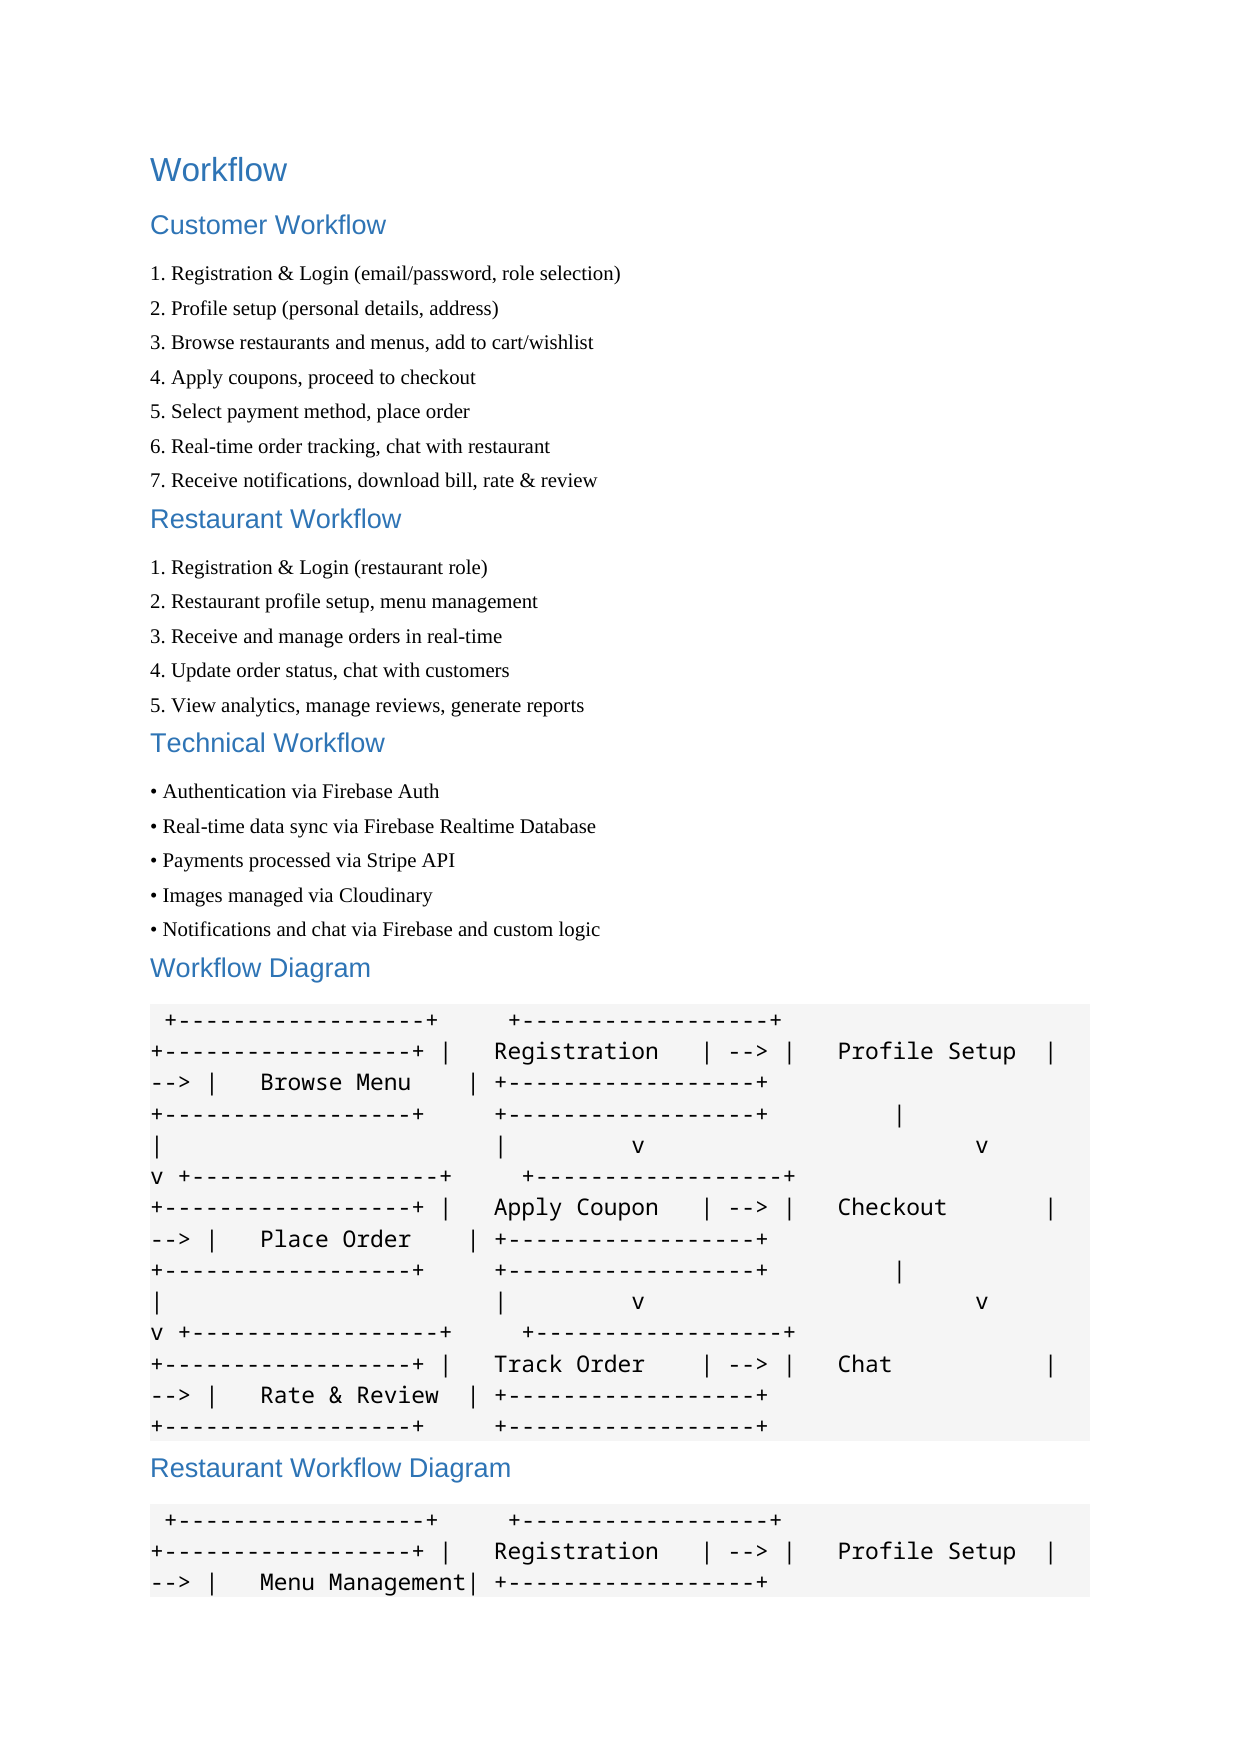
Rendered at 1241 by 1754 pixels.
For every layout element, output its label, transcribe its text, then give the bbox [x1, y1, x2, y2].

text • Payments processed via Stripe API [150, 848, 1090, 872]
text 3. Browse restaurants and menus, add to cart/wishlist [150, 330, 1090, 354]
subtitle Technical Workflow [150, 727, 1090, 758]
text +------------------+ +------------------+ +------------------+ | Registration | --> | Profile Setup | --> | Browse Menu | +------------------+ +------------------+ +------------------+ | | | v v v +------------------+ +------------------+ +------------------+ | Apply Coupon | --> | Checkout | --> | Place Order | +------------------+ +------------------+ +------------------+ | | | v v v +------------------+ +------------------+ +------------------+ | Track Order | --> | Chat | --> | Rate & Review | +------------------+ +------------------+ +------------------+ [150, 1004, 1090, 1441]
text 4. Update order status, chat with customers [150, 658, 1090, 682]
text 6. Real-time order tracking, chat with restaurant [150, 434, 1090, 458]
text • Notifications and chat via Firebase and custom logic [150, 917, 1090, 941]
text • Images managed via Cloudinary [150, 883, 1090, 907]
subtitle Restaurant Workflow Diagram [150, 1452, 1090, 1483]
text 3. Receive and manage orders in real-time [150, 624, 1090, 648]
text 7. Receive notifications, download bill, rate & review [150, 468, 1090, 492]
subtitle Restaurant Workflow [150, 503, 1090, 534]
text 5. Select payment method, place order [150, 399, 1090, 423]
text 1. Registration & Login (restaurant role) [150, 555, 1090, 579]
text • Real-time data sync via Firebase Realtime Database [150, 814, 1090, 838]
text 5. View analytics, manage reviews, generate reports [150, 693, 1090, 717]
subtitle Customer Workflow [150, 209, 1090, 241]
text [150, 1504, 1090, 1597]
text 2. Profile setup (personal details, address) [150, 296, 1090, 320]
text 1. Registration & Login (email/password, role selection) [150, 261, 1090, 285]
text 2. Restaurant profile setup, menu management [150, 589, 1090, 613]
subtitle Workflow [150, 150, 1090, 188]
text 4. Apply coupons, proceed to checkout [150, 365, 1090, 389]
text • Authentication via Firebase Auth [150, 779, 1090, 803]
subtitle Workflow Diagram [150, 952, 1090, 983]
